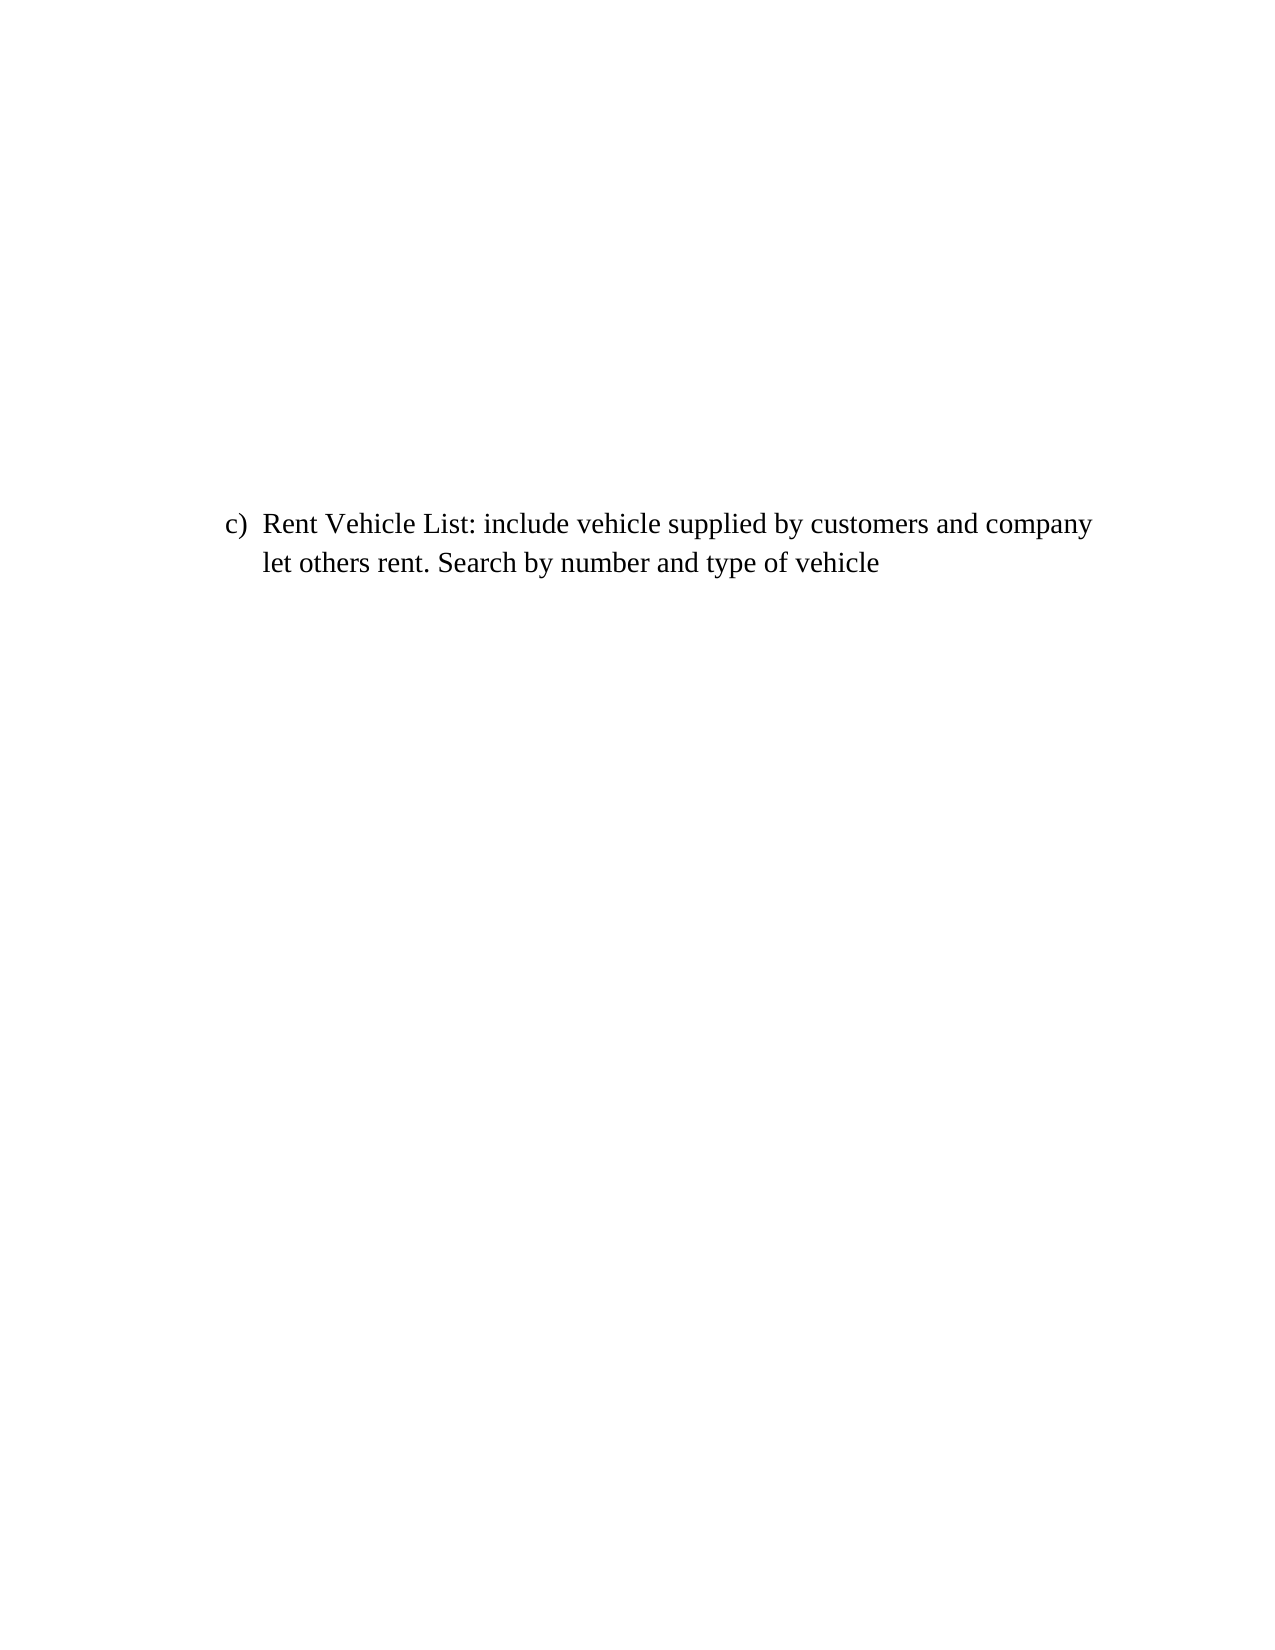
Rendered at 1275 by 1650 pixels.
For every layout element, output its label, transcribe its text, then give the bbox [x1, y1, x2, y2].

list Rent Vehicle List: include vehicle supplied by customers and company let others rent. Search by number and type of vehicle [225, 506, 1125, 578]
